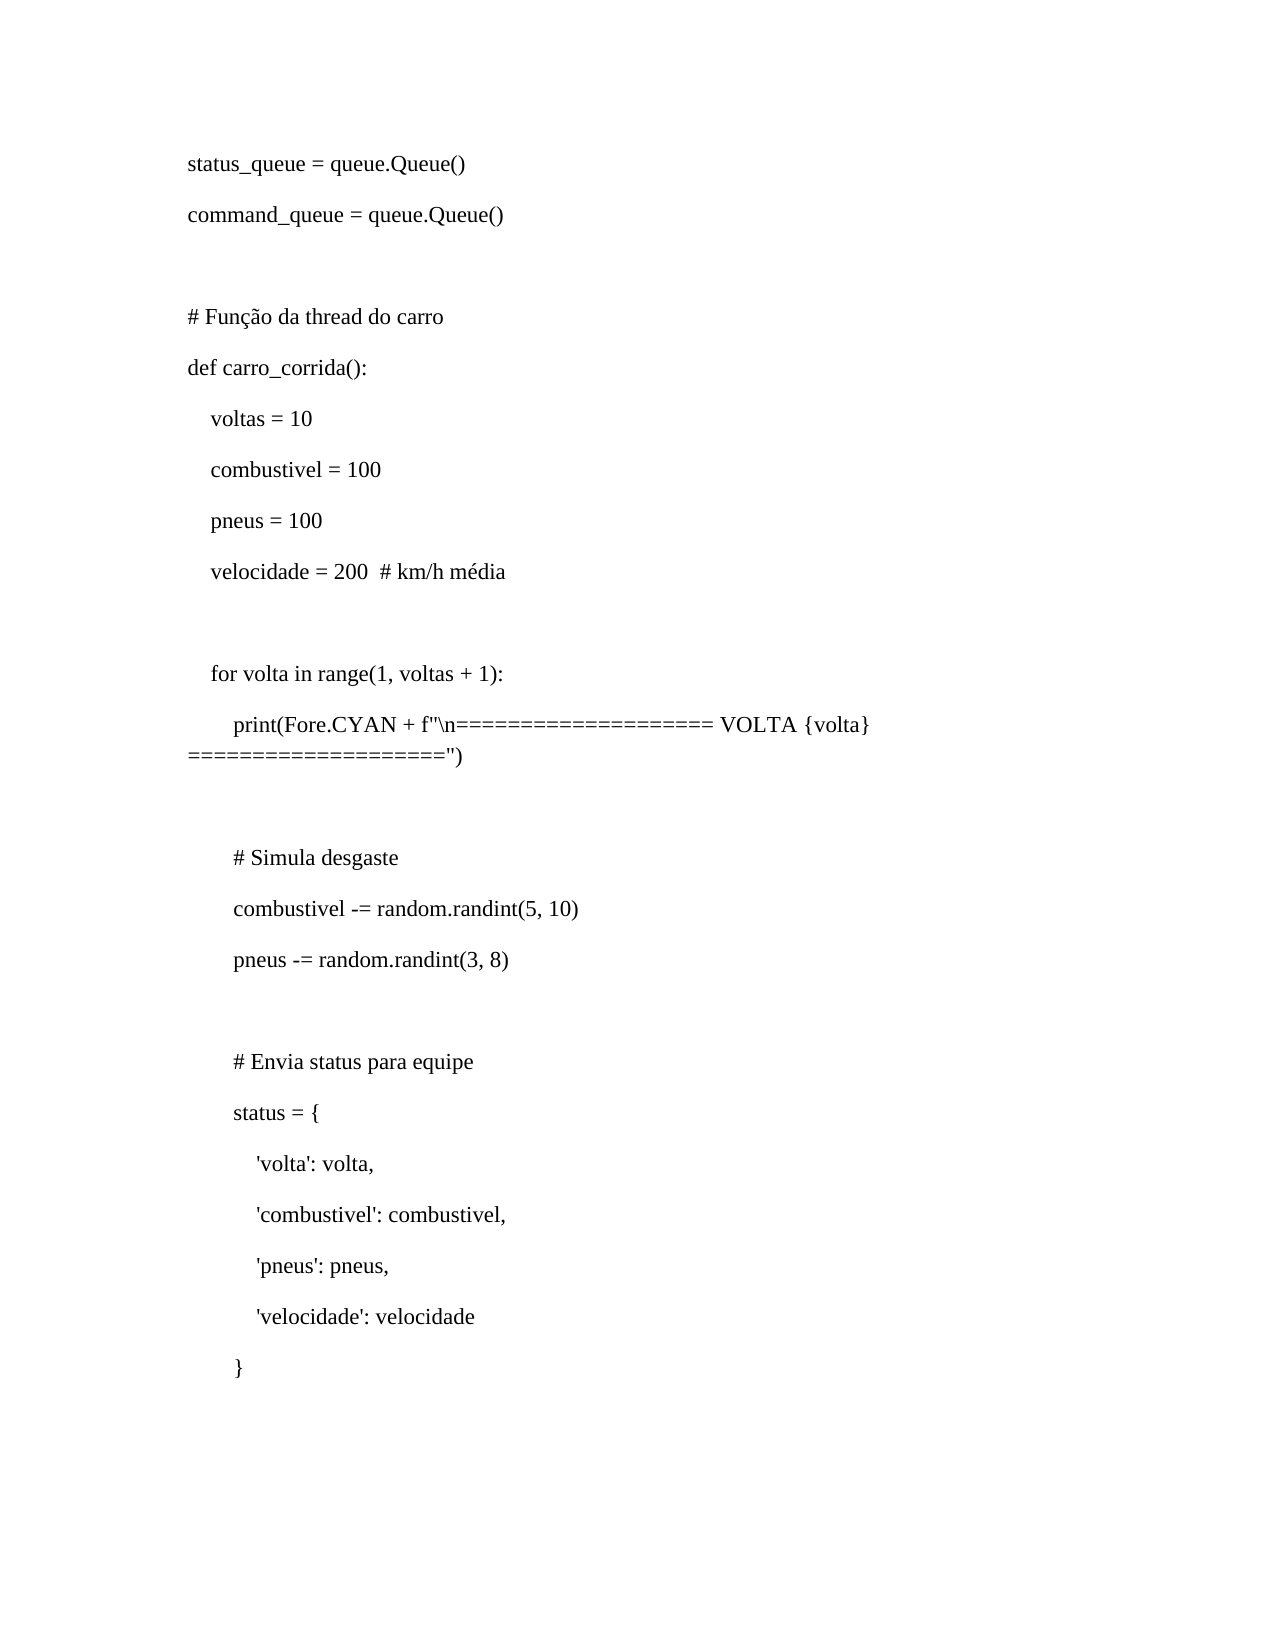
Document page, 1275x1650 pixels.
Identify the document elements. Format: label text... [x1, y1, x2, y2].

text combustivel = 100 [187, 456, 1087, 483]
text 'pneus': pneus, [187, 1252, 1087, 1278]
text } [187, 1354, 1087, 1381]
text status_queue = queue.Queue() [187, 150, 1087, 176]
text # Função da thread do carro [187, 303, 1087, 329]
text # Envia status para equipe [187, 1048, 1087, 1074]
text combustivel -= random.randint(5, 10) [187, 895, 1087, 921]
text for volta in range(1, voltas + 1): [187, 660, 1087, 687]
text status = { [187, 1099, 1087, 1125]
text pneus = 100 [187, 507, 1087, 534]
text voltas = 10 [187, 405, 1087, 432]
text # Simula desgaste [187, 844, 1087, 870]
text def carro_corrida(): [187, 354, 1087, 381]
text pneus -= random.randint(3, 8) [187, 946, 1087, 972]
text 'velocidade': velocidade [187, 1303, 1087, 1329]
text 'combustivel': combustivel, [187, 1201, 1087, 1227]
text velocidade = 200 # km/h média [187, 558, 1087, 585]
text print(Fore.CYAN + f"\n==================== VOLTA {volta} ====================") [187, 711, 1087, 768]
text command_queue = queue.Queue() [187, 201, 1087, 227]
text 'volta': volta, [187, 1150, 1087, 1176]
